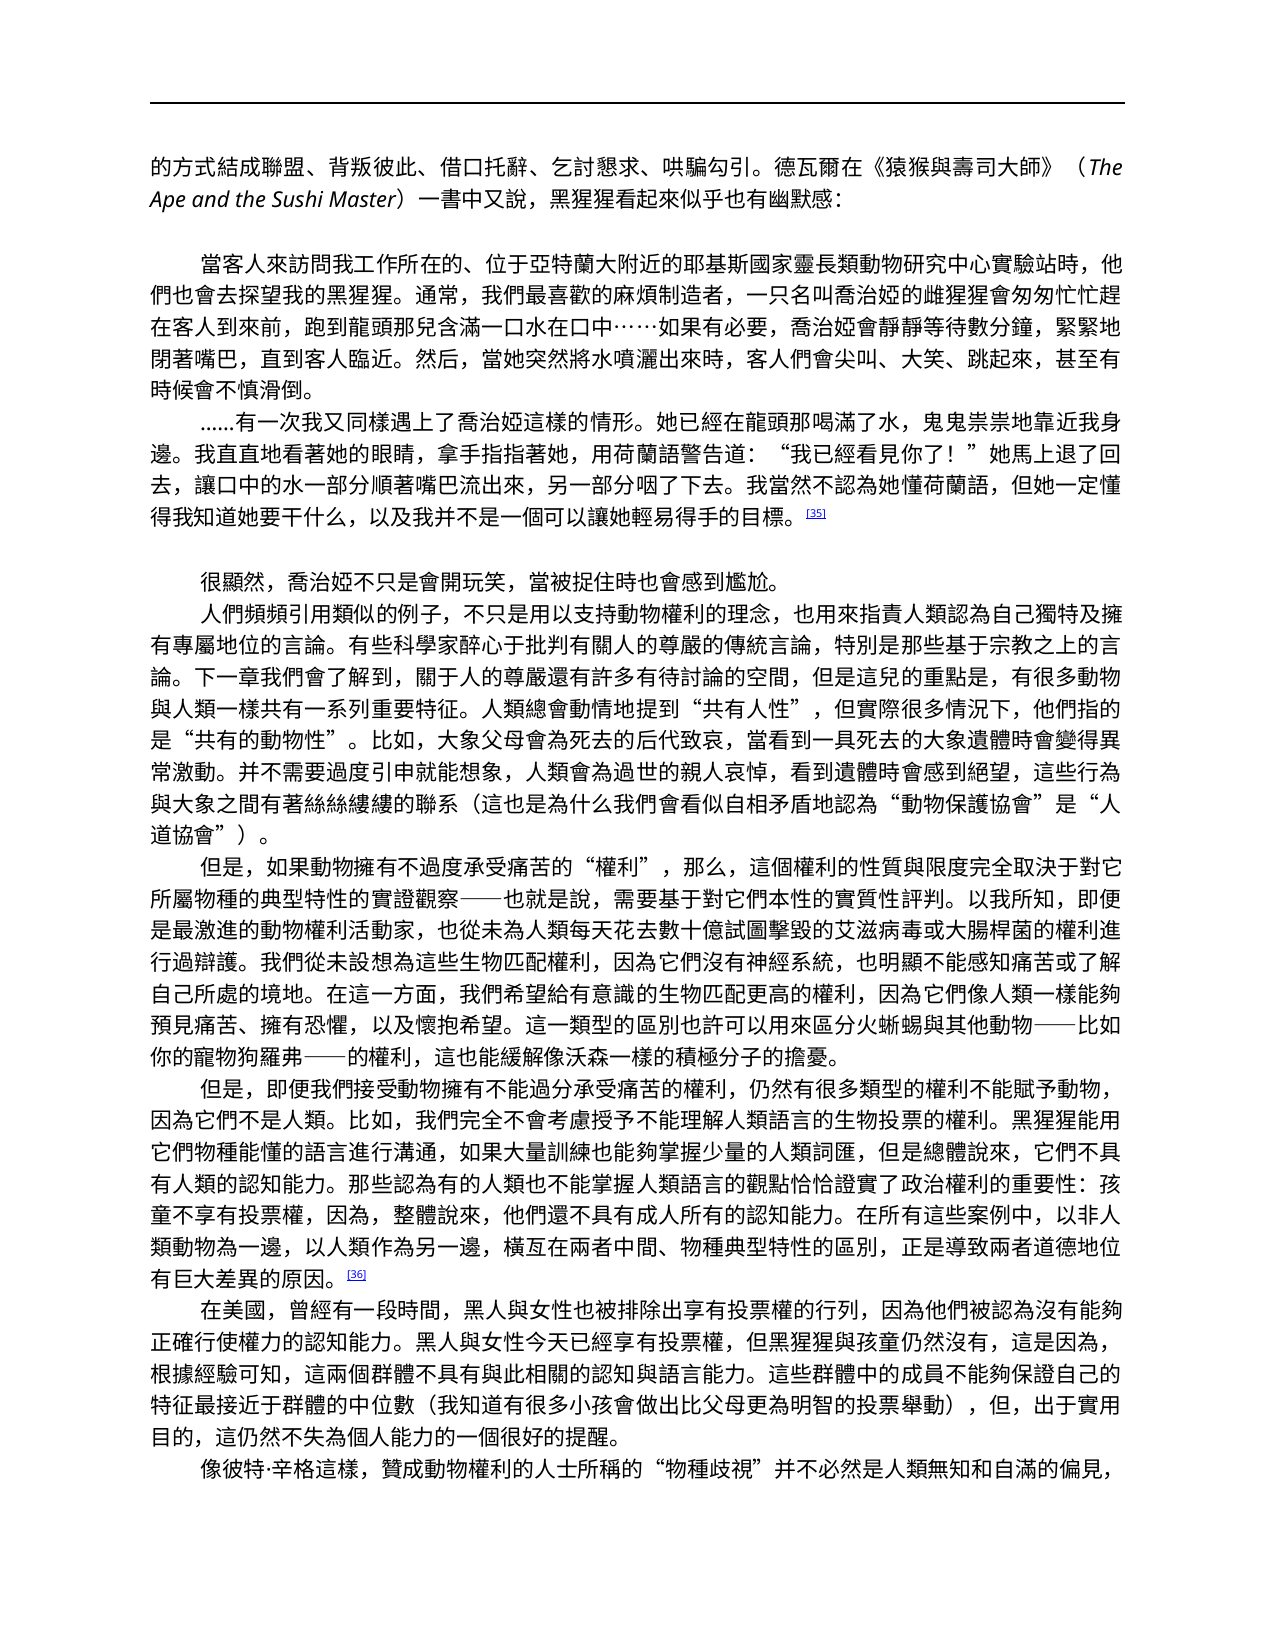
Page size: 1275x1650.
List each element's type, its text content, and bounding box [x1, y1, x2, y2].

text ……有一次我又同樣遇上了喬治婭這樣的情形。她已經在龍頭那喝滿了水，鬼鬼祟祟地靠近我身邊。我直直地看著她的眼睛，拿手指指著她，用荷蘭語警告道：“我已經看見你了！”她馬上退了回去，讓口中的水一部分順著嘴巴流出來，另一部分咽了下去。我當然不認為她懂荷蘭語，但她一定懂得我知道她要干什么，以及我并不是一個可以讓她輕易得手的目標。[35] [150, 405, 1125, 532]
text 人們頻頻引用類似的例子，不只是用以支持動物權利的理念，也用來指責人類認為自己獨特及擁有專屬地位的言論。有些科學家醉心于批判有關人的尊嚴的傳統言論，特別是那些基于宗教之上的言論。下一章我們會了解到，關于人的尊嚴還有許多有待討論的空間，但是這兒的重點是，有很多動物與人類一樣共有一系列重要特征。人類總會動情地提到“共有人性”，但實際很多情況下，他們指的是“共有的動物性”。比如，大象父母會為死去的后代致哀，當看到一具死去的大象遺體時會變得異常激動。并不需要過度引申就能想象，人類會為過世的親人哀悼，看到遺體時會感到絕望，這些行為與大象之間有著絲絲縷縷的聯系（這也是為什么我們會看似自相矛盾地認為“動物保護協會”是“人道協會”）。 [150, 597, 1125, 850]
text 很顯然，喬治婭不只是會開玩笑，當被捉住時也會感到尷尬。 [150, 565, 1125, 597]
text 在美國，曾經有一段時間，黑人與女性也被排除出享有投票權的行列，因為他們被認為沒有能夠正確行使權力的認知能力。黑人與女性今天已經享有投票權，但黑猩猩與孩童仍然沒有，這是因為，根據經驗可知，這兩個群體不具有與此相關的認知與語言能力。這些群體中的成員不能夠保證自己的特征最接近于群體的中位數（我知道有很多小孩會做出比父母更為明智的投票舉動），但，出于實用目的，這仍然不失為個人能力的一個很好的提醒。 [150, 1293, 1125, 1452]
text 但是，如果動物擁有不過度承受痛苦的“權利”，那么，這個權利的性質與限度完全取決于對它所屬物種的典型特性的實證觀察——也就是說，需要基于對它們本性的實質性評判。以我所知，即便是最激進的動物權利活動家，也從未為人類每天花去數十億試圖擊毀的艾滋病毒或大腸桿菌的權利進行過辯護。我們從未設想為這些生物匹配權利，因為它們沒有神經系統，也明顯不能感知痛苦或了解自己所處的境地。在這一方面，我們希望給有意識的生物匹配更高的權利，因為它們像人類一樣能夠預見痛苦、擁有恐懼，以及懷抱希望。這一類型的區別也許可以用來區分火蜥蜴與其他動物——比如，你的寵物狗羅弗——的權利，這也能緩解像沃森一樣的積極分子的擔憂。 [150, 850, 1125, 1072]
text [150, 1452, 1125, 1483]
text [150, 150, 1125, 213]
text 當客人來訪問我工作所在的、位于亞特蘭大附近的耶基斯國家靈長類動物研究中心實驗站時，他們也會去探望我的黑猩猩。通常，我們最喜歡的麻煩制造者，一只名叫喬治婭的雌猩猩會匆匆忙忙趕在客人到來前，跑到龍頭那兒含滿一口水在口中……如果有必要，喬治婭會靜靜等待數分鐘，緊緊地閉著嘴巴，直到客人臨近。然后，當她突然將水噴灑出來時，客人們會尖叫、大笑、跳起來，甚至有時候會不慎滑倒。 [150, 247, 1125, 405]
text 但是，即便我們接受動物擁有不能過分承受痛苦的權利，仍然有很多類型的權利不能賦予動物，因為它們不是人類。比如，我們完全不會考慮授予不能理解人類語言的生物投票的權利。黑猩猩能用它們物種能懂的語言進行溝通，如果大量訓練也能夠掌握少量的人類詞匯，但是總體說來，它們不具有人類的認知能力。那些認為有的人類也不能掌握人類語言的觀點恰恰證實了政治權利的重要性：孩童不享有投票權，因為，整體說來，他們還不具有成人所有的認知能力。在所有這些案例中，以非人類動物為一邊，以人類作為另一邊，橫亙在兩者中間、物種典型特性的區別，正是導致兩者道德地位有巨大差異的原因。[36] [150, 1072, 1125, 1293]
